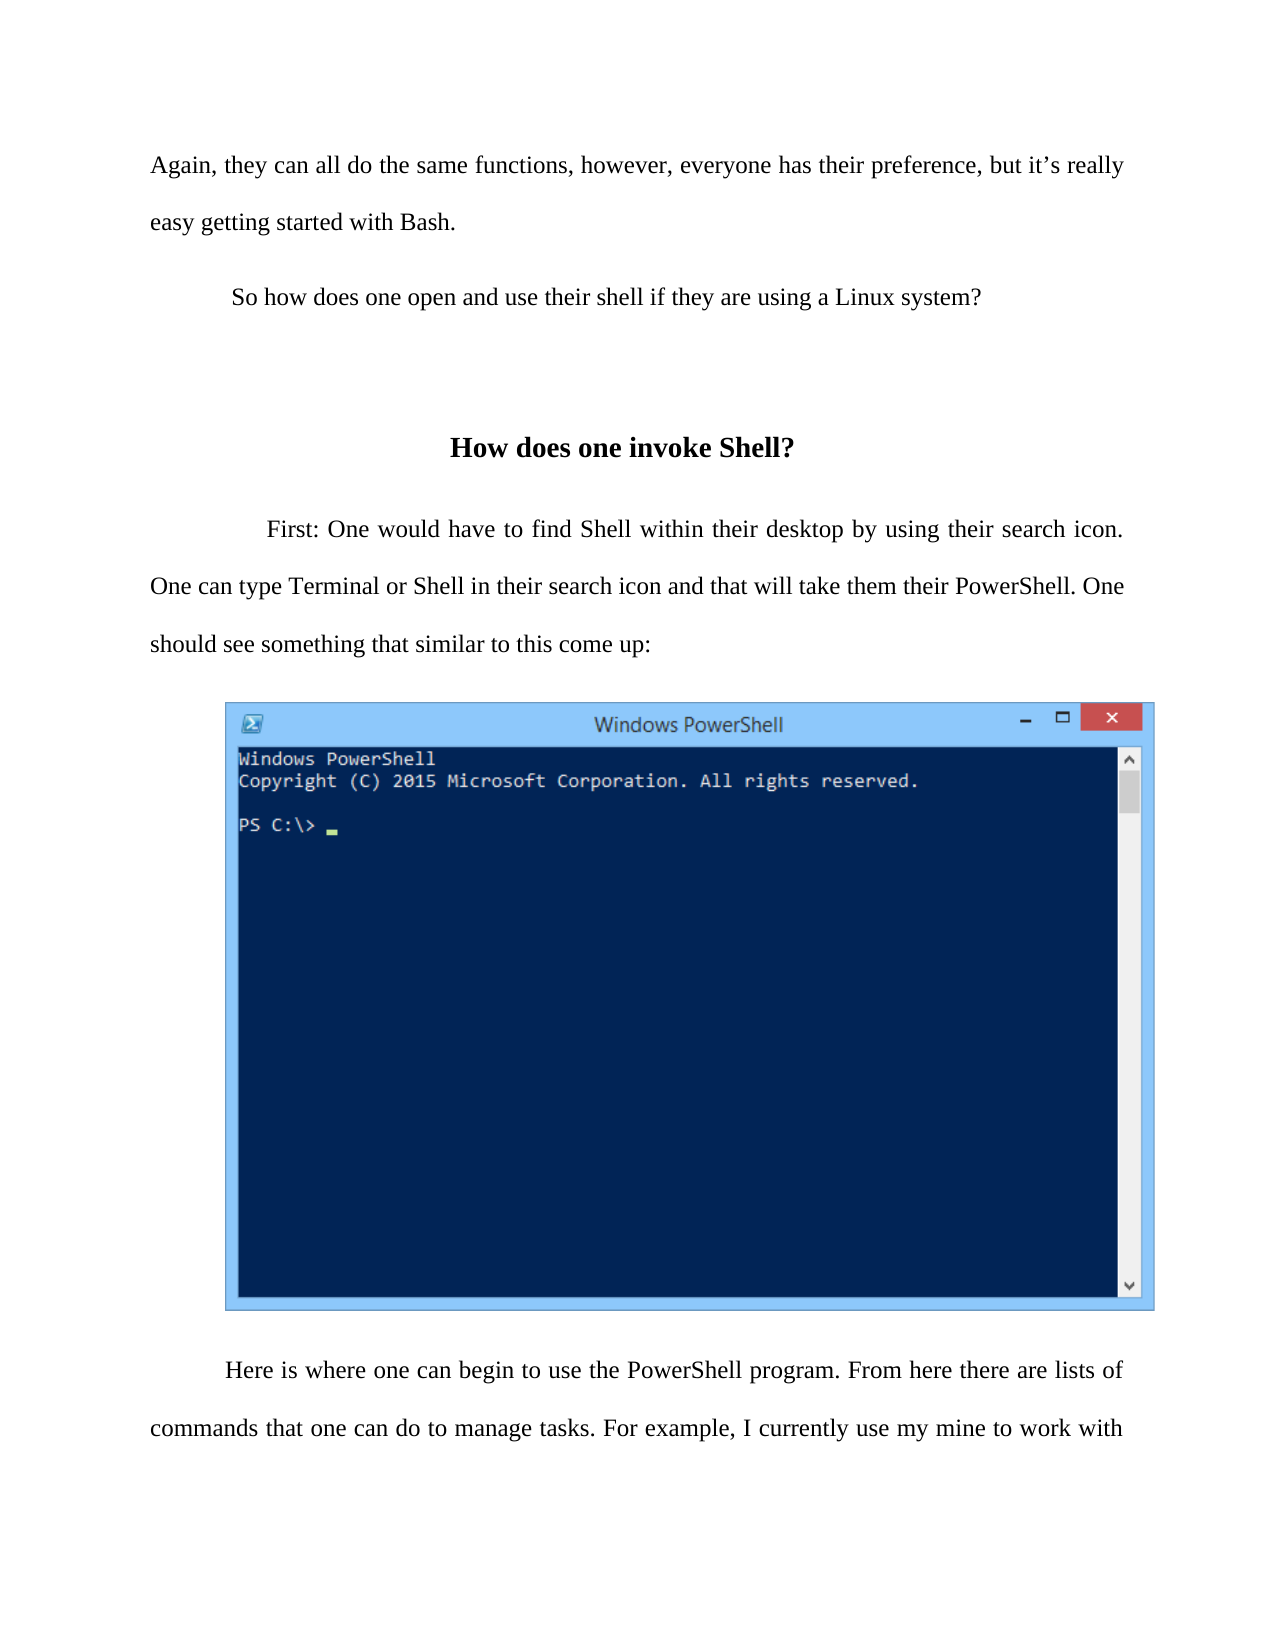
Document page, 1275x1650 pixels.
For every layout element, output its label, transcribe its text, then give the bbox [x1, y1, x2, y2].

text So how does one open and use their shell if they are using a Linux system? [150, 282, 1125, 310]
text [150, 150, 1125, 236]
picture [225, 702, 1155, 1311]
text First: One would have to find Shell within their desktop by using their search icon. One can type Terminal or Shell in their search icon and that will take them their PowerShell. One should see something that similar to this come up: [150, 514, 1125, 657]
text How does one invoke Shell? [150, 430, 1125, 463]
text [150, 1355, 1125, 1442]
